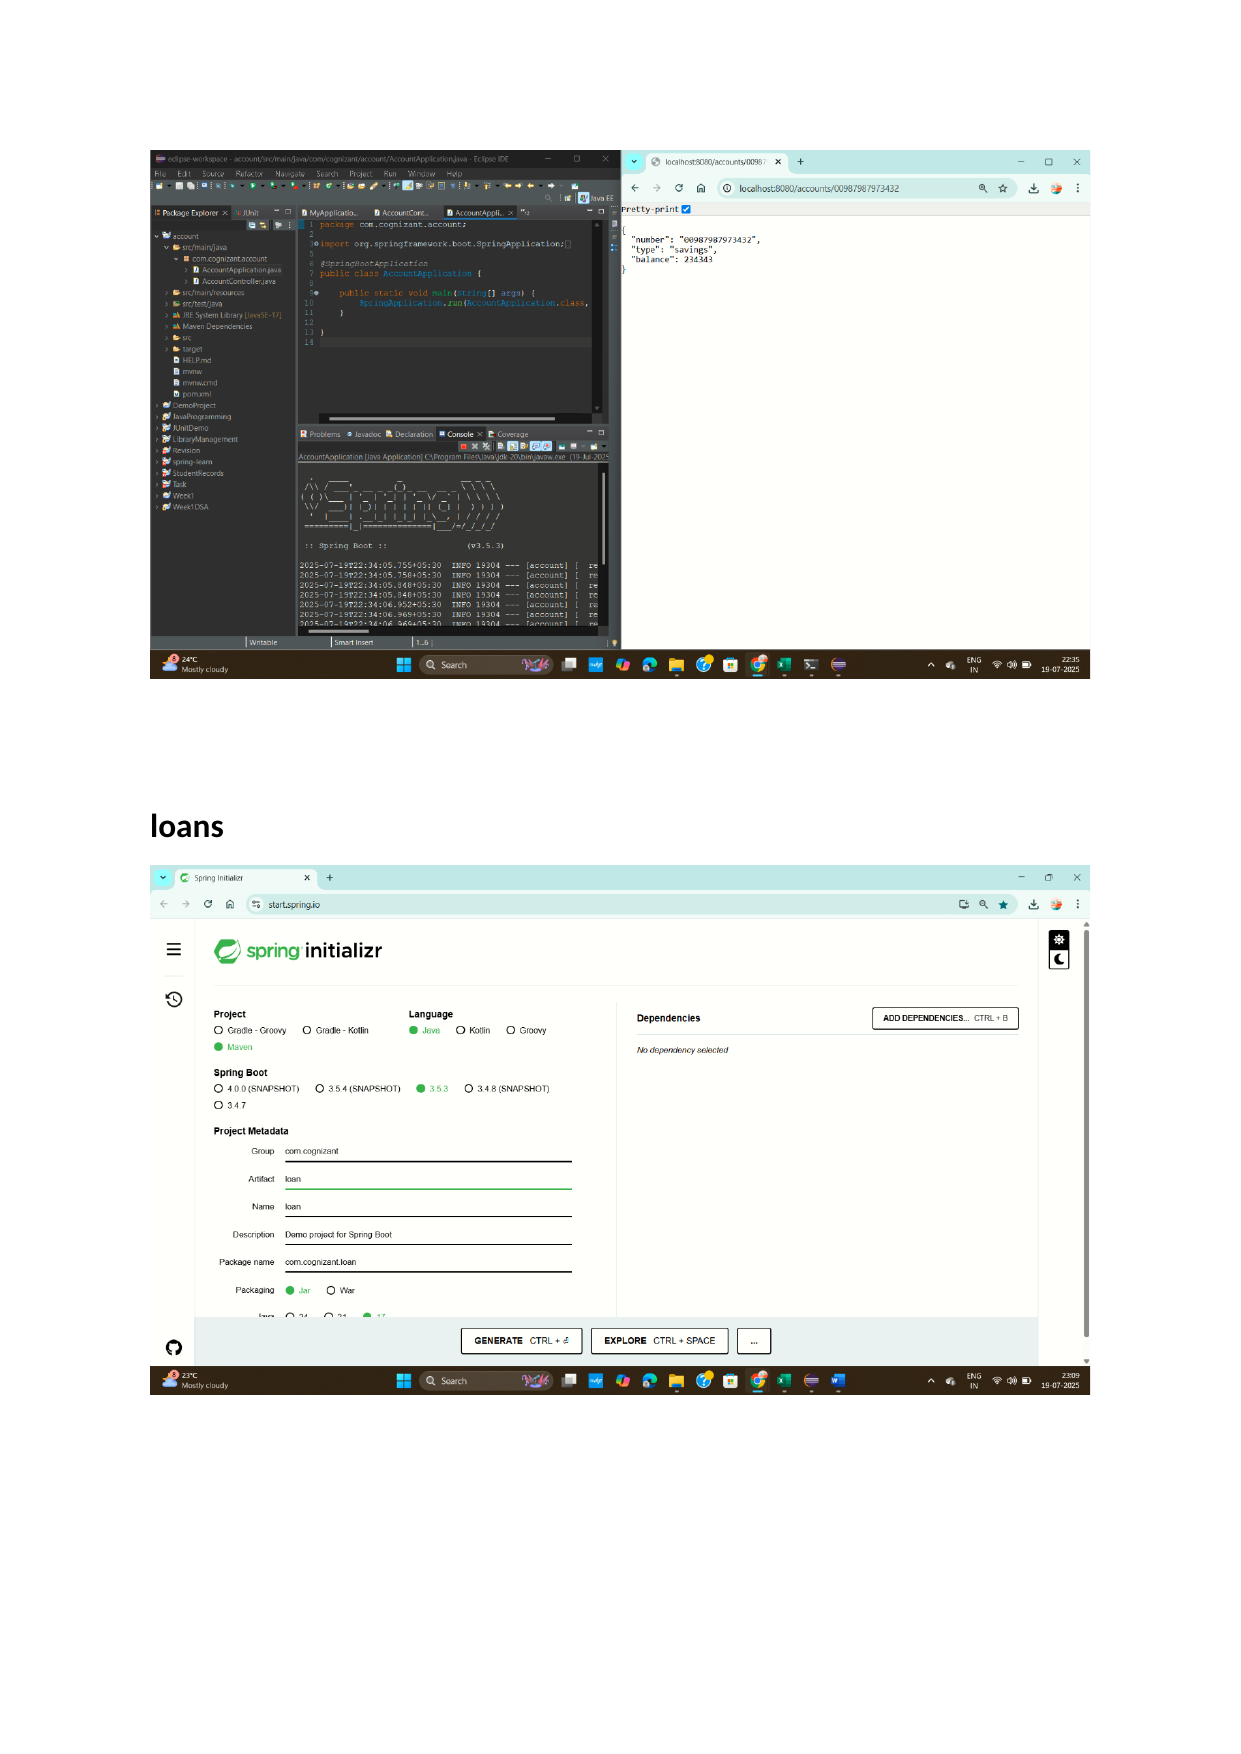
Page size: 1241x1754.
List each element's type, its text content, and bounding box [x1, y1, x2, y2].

picture [150, 865, 1091, 1395]
picture [150, 150, 1091, 679]
text loans [150, 805, 1090, 846]
